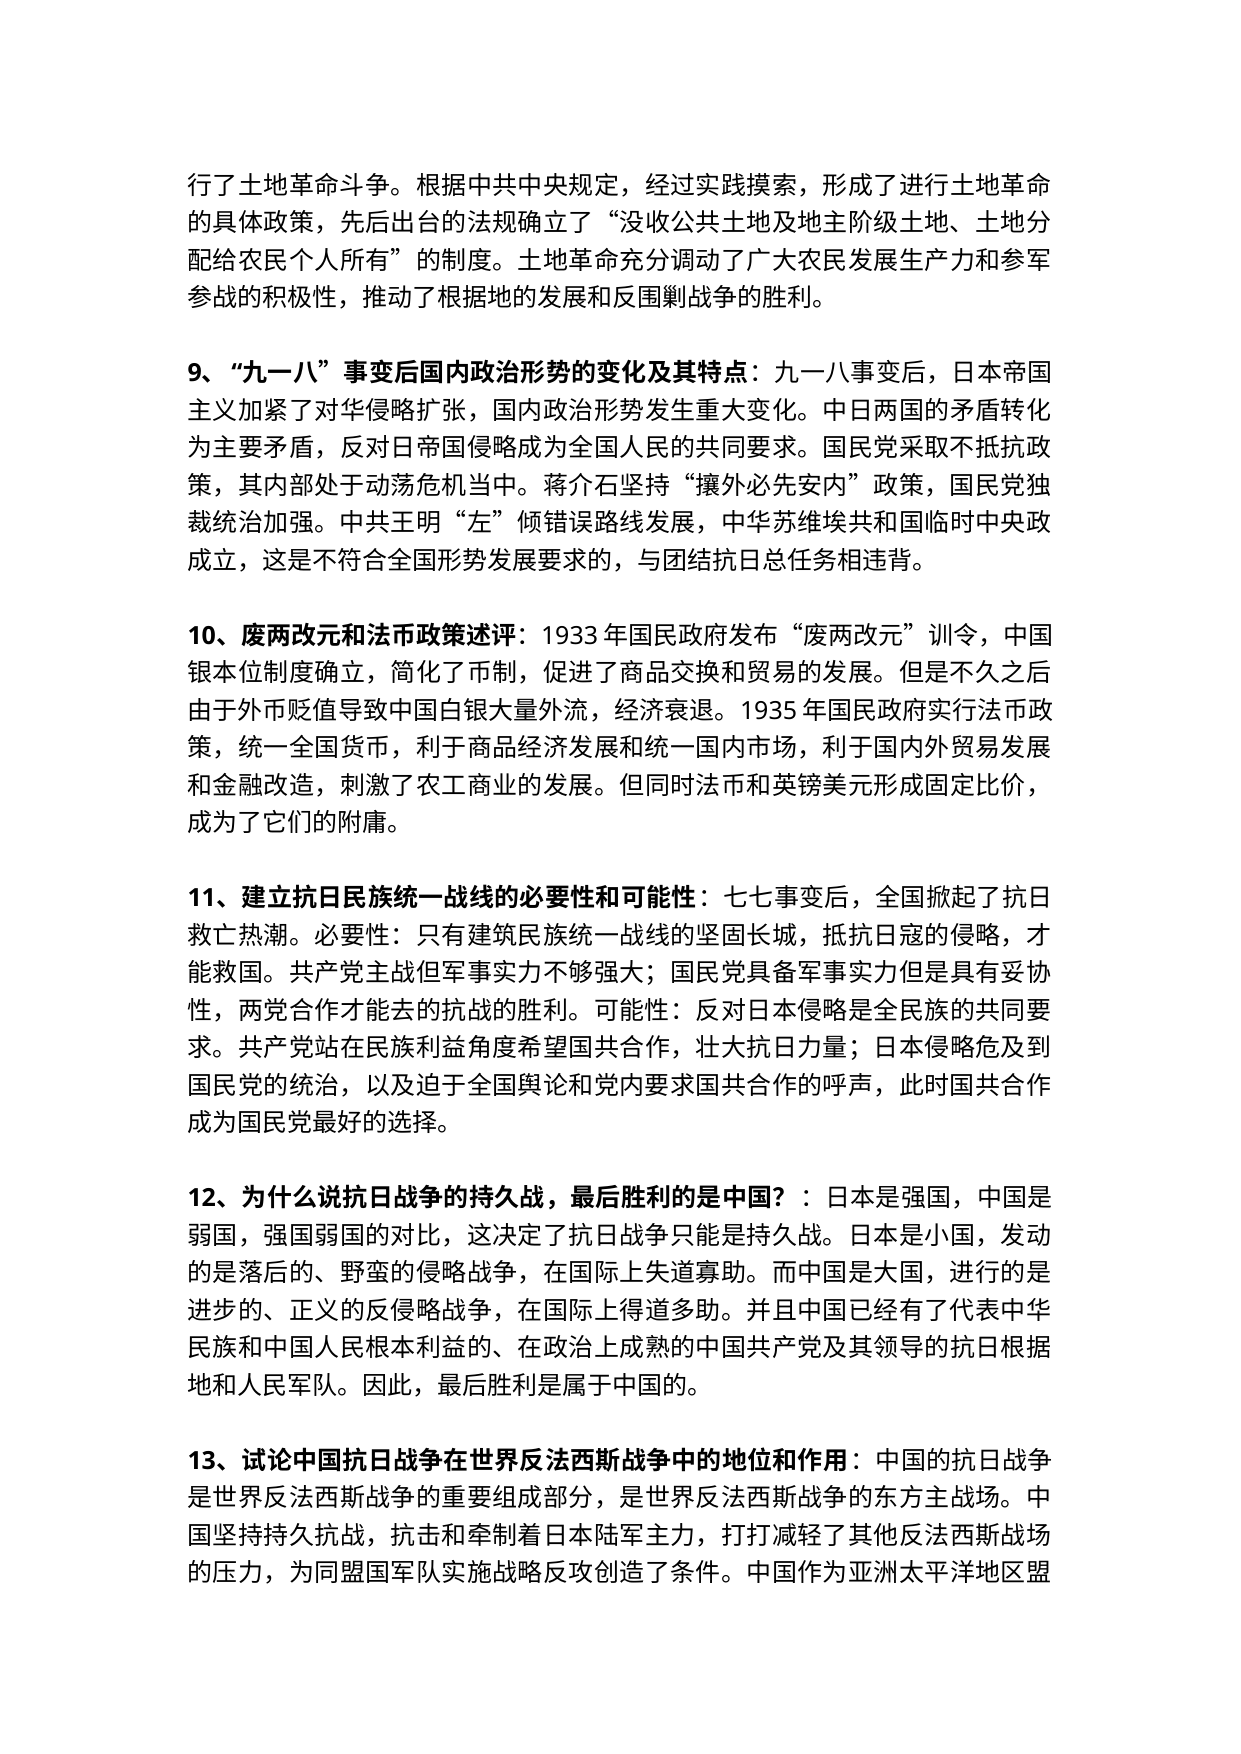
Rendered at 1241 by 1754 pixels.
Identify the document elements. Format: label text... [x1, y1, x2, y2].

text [187, 1439, 1053, 1589]
list “九一八”事变后国内政治形势的变化及其特点：九一八事变后，日本帝国主义加紧了对华侵略扩张，国内政治形势发生重大变化。中日两国的矛盾转化为主要矛盾，反对日帝国侵略成为全国人民的共同要求。国民党采取不抵抗政策，其内部处于动荡危机当中。蒋介石坚持“攘外必先安内”政策，国民党独裁统治加强。中共王明“左”倾错误路线发展，中华苏维埃共和国临时中央政成立，这是不符合全国形势发展要求的，与团结抗日总任务相违背。 [187, 352, 1053, 577]
text 10、废两改元和法币政策述评：1933年国民政府发布“废两改元”训令，中国银本位制度确立，简化了币制，促进了商品交换和贸易的发展。但是不久之后由于外币贬值导致中国白银大量外流，经济衰退。1935年国民政府实行法币政策，统一全国货币，利于商品经济发展和统一国内市场，利于国内外贸易发展和金融改造，刺激了农工商业的发展。但同时法币和英镑美元形成固定比价，成为了它们的附庸。 [187, 614, 1053, 839]
text 12、为什么说抗日战争的持久战，最后胜利的是中国？：日本是强国，中国是弱国，强国弱国的对比，这决定了抗日战争只能是持久战。日本是小国，发动的是落后的、野蛮的侵略战争，在国际上失道寡助。而中国是大国，进行的是进步的、正义的反侵略战争，在国际上得道多助。并且中国已经有了代表中华民族和中国人民根本利益的、在政治上成熟的中国共产党及其领导的抗日根据地和人民军队。因此，最后胜利是属于中国的。 [187, 1177, 1053, 1402]
text 11、建立抗日民族统一战线的必要性和可能性：七七事变后，全国掀起了抗日救亡热潮。必要性：只有建筑民族统一战线的坚固长城，抵抗日寇的侵略，才能救国。共产党主战但军事实力不够强大；国民党具备军事实力但是具有妥协性，两党合作才能去的抗战的胜利。可能性：反对日本侵略是全民族的共同要求。共产党站在民族利益角度希望国共合作，壮大抗日力量；日本侵略危及到国民党的统治，以及迫于全国舆论和党内要求国共合作的呼声，此时国共合作成为国民党最好的选择。 [187, 877, 1053, 1139]
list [187, 164, 1053, 314]
